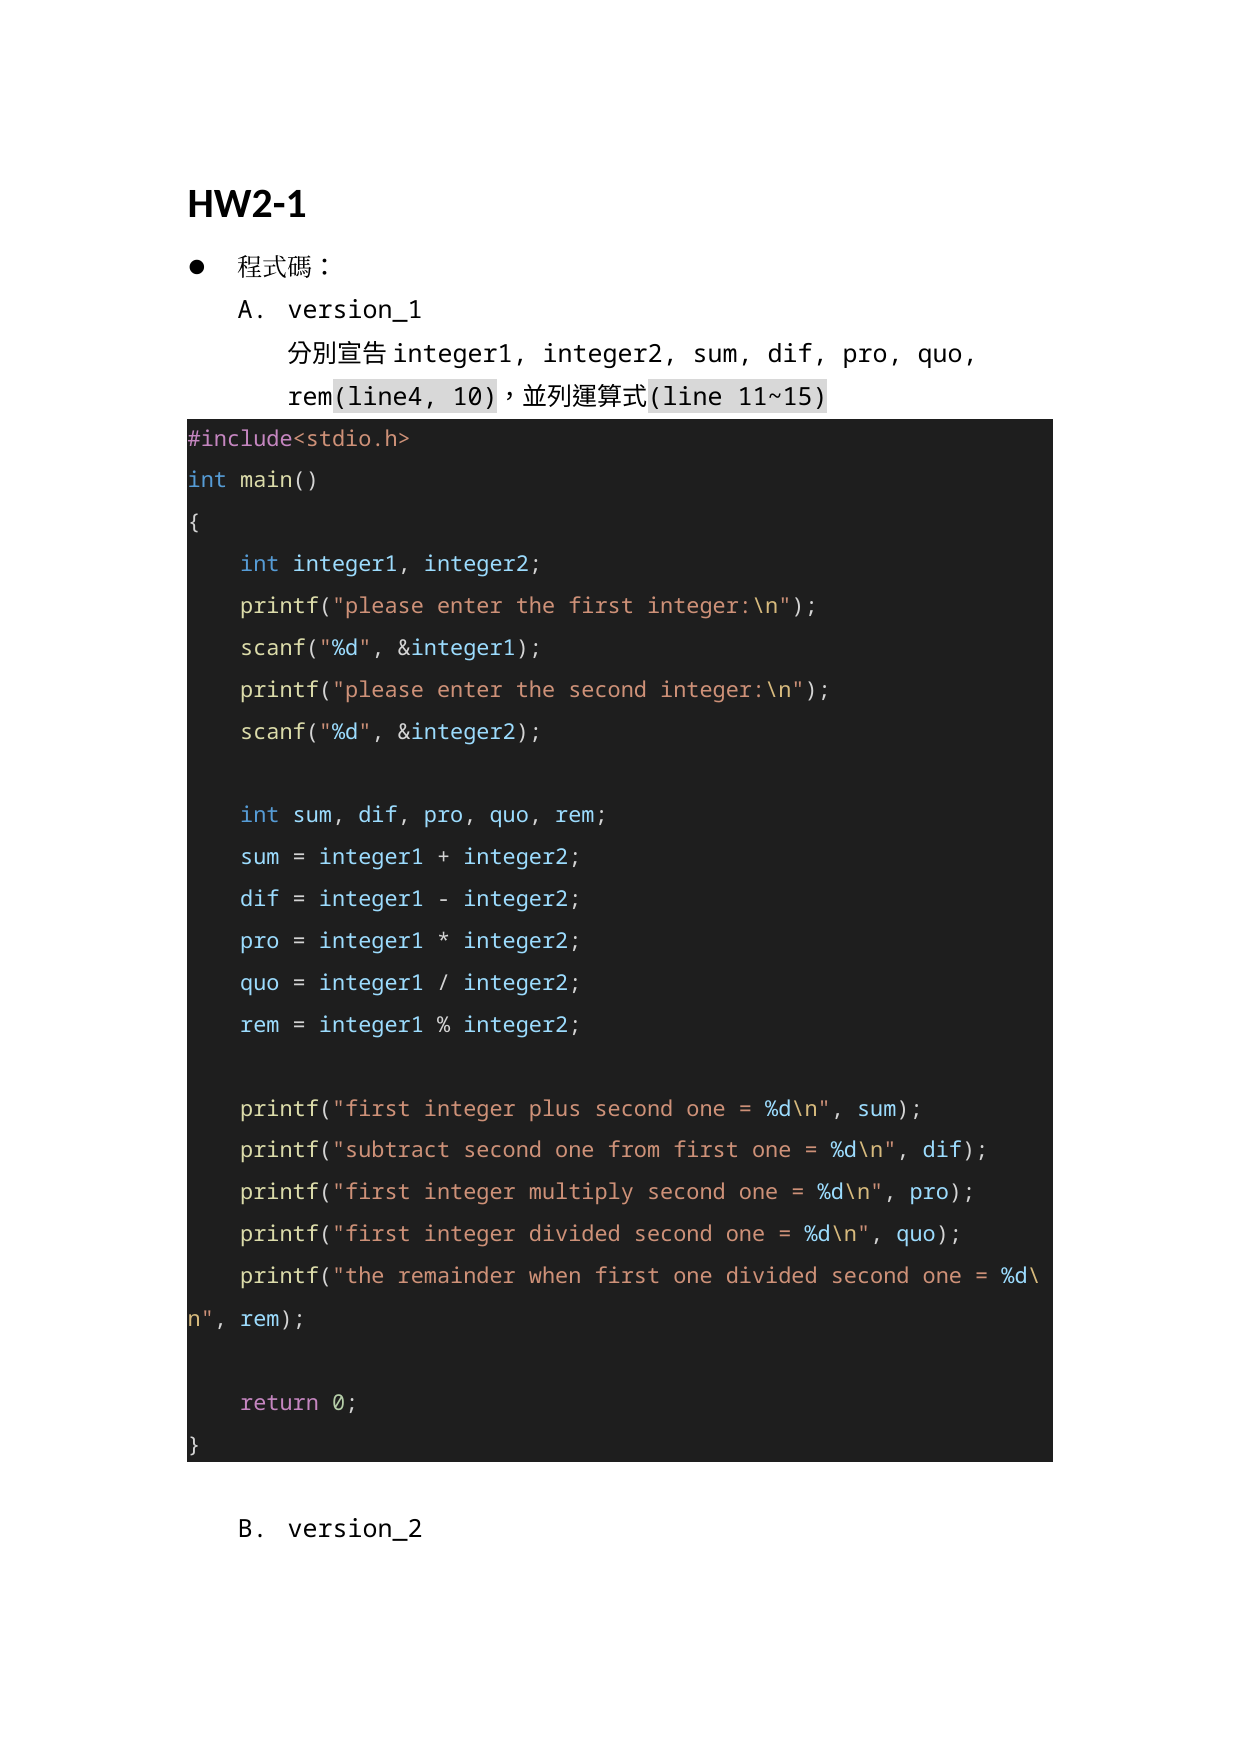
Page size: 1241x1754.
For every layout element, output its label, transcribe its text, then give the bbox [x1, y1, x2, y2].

text rem = integer1 % integer2; [187, 1005, 1053, 1042]
list version_1 [237, 290, 1053, 327]
text printf("the remainder when first one divided second one = %d\n", rem); [187, 1256, 1053, 1337]
text printf("subtract second one from first one = %d\n", dif); [187, 1131, 1053, 1168]
text return 0; [187, 1383, 1053, 1421]
text int sum, dif, pro, quo, rem; [187, 796, 1053, 833]
list version_2 [237, 1509, 1053, 1547]
text printf("please enter the second integer:\n"); [187, 670, 1053, 707]
text int main() [187, 461, 1053, 498]
text scanf("%d", &integer1); [187, 628, 1053, 666]
text quo = integer1 / integer2; [187, 963, 1053, 1001]
text printf("please enter the first integer:\n"); [187, 586, 1053, 624]
text } [187, 1425, 1053, 1462]
list 程式碼： [187, 247, 1053, 284]
text { [187, 502, 1053, 540]
text scanf("%d", &integer2); [187, 712, 1053, 749]
list 分別宣告integer1, integer2, sum, dif, pro, quo, rem(line4, 10)，並列運算式(line 11~15) [287, 333, 1053, 413]
text #include<stdio.h> [187, 419, 1053, 456]
text pro = integer1 * integer2; [187, 921, 1053, 959]
text dif = integer1 - integer2; [187, 879, 1053, 917]
text sum = integer1 + integer2; [187, 837, 1053, 875]
text printf("first integer multiply second one = %d\n", pro); [187, 1172, 1053, 1210]
text printf("first integer divided second one = %d\n", quo); [187, 1214, 1053, 1252]
text printf("first integer plus second one = %d\n", sum); [187, 1089, 1053, 1126]
text HW2-1 [187, 164, 1053, 239]
text int integer1, integer2; [187, 544, 1053, 582]
